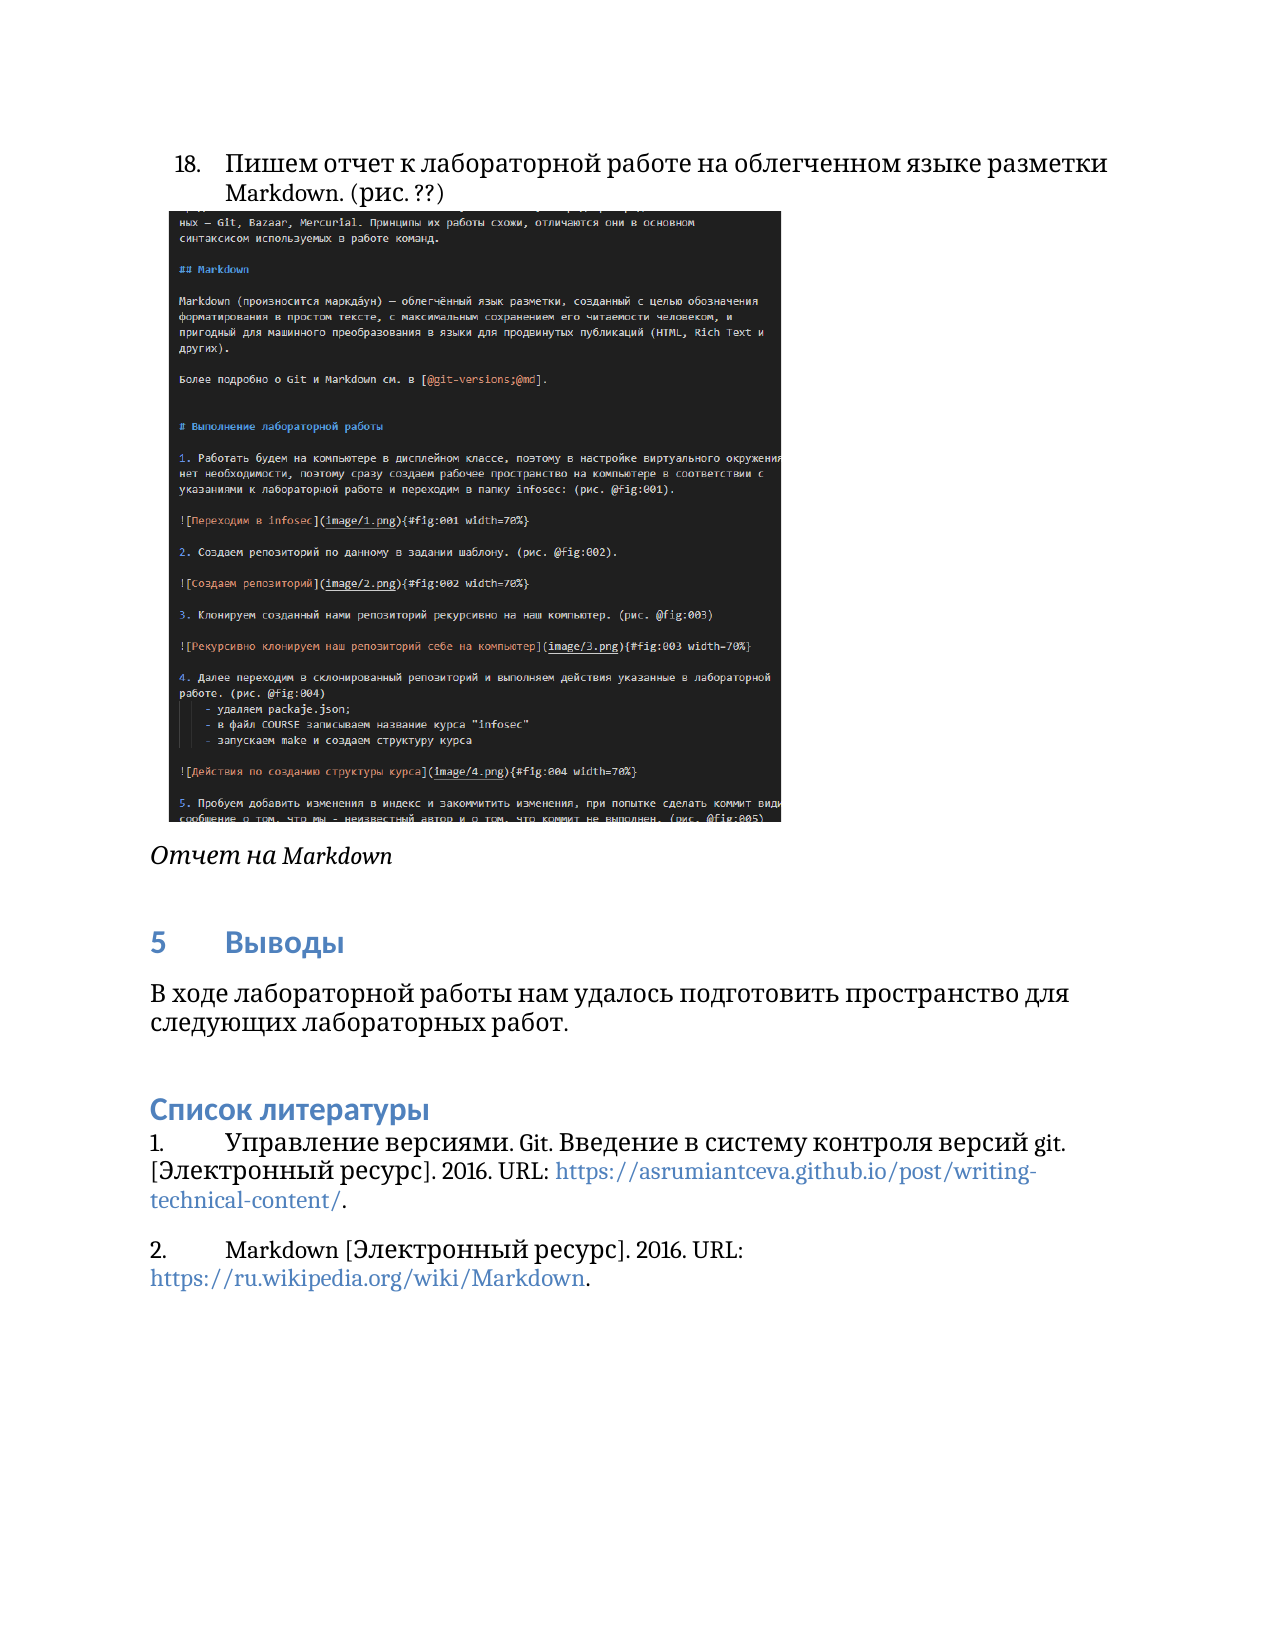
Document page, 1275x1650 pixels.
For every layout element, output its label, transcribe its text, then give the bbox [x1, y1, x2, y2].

text 1. Управление версиями. Git. Введение в систему контроля версий git. [Электронный ресурс]. 2016. URL: https://asrumiantceva.github.io/post/writing-technical-content/. [150, 1128, 1125, 1215]
text Отчет на Markdown [150, 842, 1125, 871]
subtitle Список литературы [150, 1088, 1125, 1128]
subtitle 5 Выводы [150, 921, 1125, 962]
list Пишем отчет к лабораторной работе на облегченном языке разметки Markdown. (рис. ??) [175, 150, 1125, 207]
picture [168, 211, 782, 822]
text 2. Markdown [Электронный ресурс]. 2016. URL: https://ru.wikipedia.org/wiki/Markdown. [150, 1236, 1125, 1293]
text В ходе лабораторной работы нам удалось подготовить пространство для следующих лабораторных работ. [150, 980, 1125, 1038]
